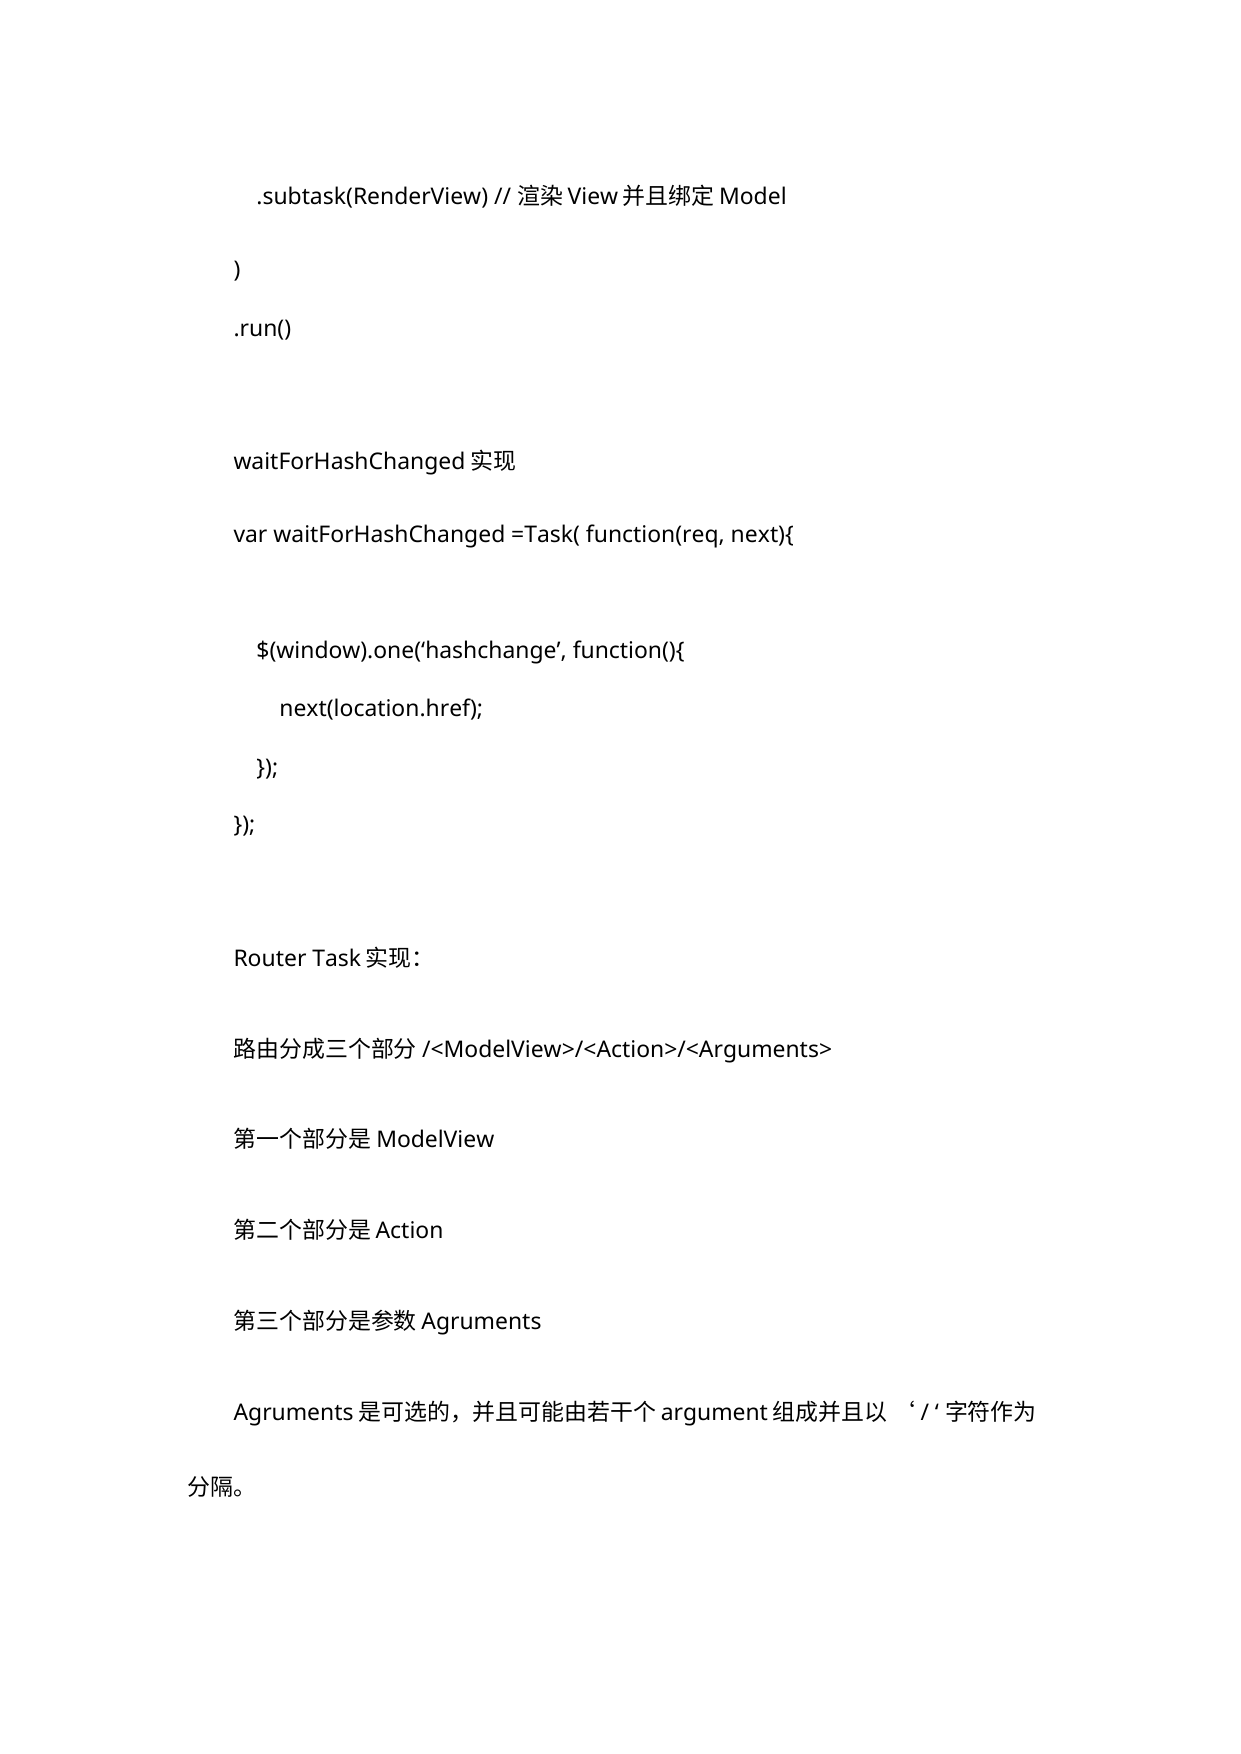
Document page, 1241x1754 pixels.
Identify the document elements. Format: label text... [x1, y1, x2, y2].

text Agruments是可选的，并且可能由若干个argument组成并且以 ‘ / ‘ 字符作为分隔。 [187, 1378, 1053, 1518]
text .run() [187, 311, 1053, 343]
text $(window).one(‘hashchange’, function(){ [210, 634, 1053, 666]
text }); [210, 750, 1053, 782]
text .subtask(RenderView) // 渲染View并且绑定Model [210, 162, 1053, 227]
text waitForHashChanged实现 [187, 427, 1053, 492]
text Router Task实现： [187, 924, 1053, 989]
text 路由分成三个部分 /<ModelView>/<Action>/<Arguments> [187, 1015, 1053, 1080]
text 第一个部分是 ModelView [187, 1106, 1053, 1171]
text 第三个部分是参数Agruments [187, 1287, 1053, 1352]
text ) [187, 253, 1053, 285]
text next(location.href); [233, 692, 1053, 724]
text 第二个部分是Action [187, 1196, 1053, 1261]
text var waitForHashChanged =Task( function(req, next){ [187, 518, 1053, 550]
text }); [187, 808, 1053, 840]
